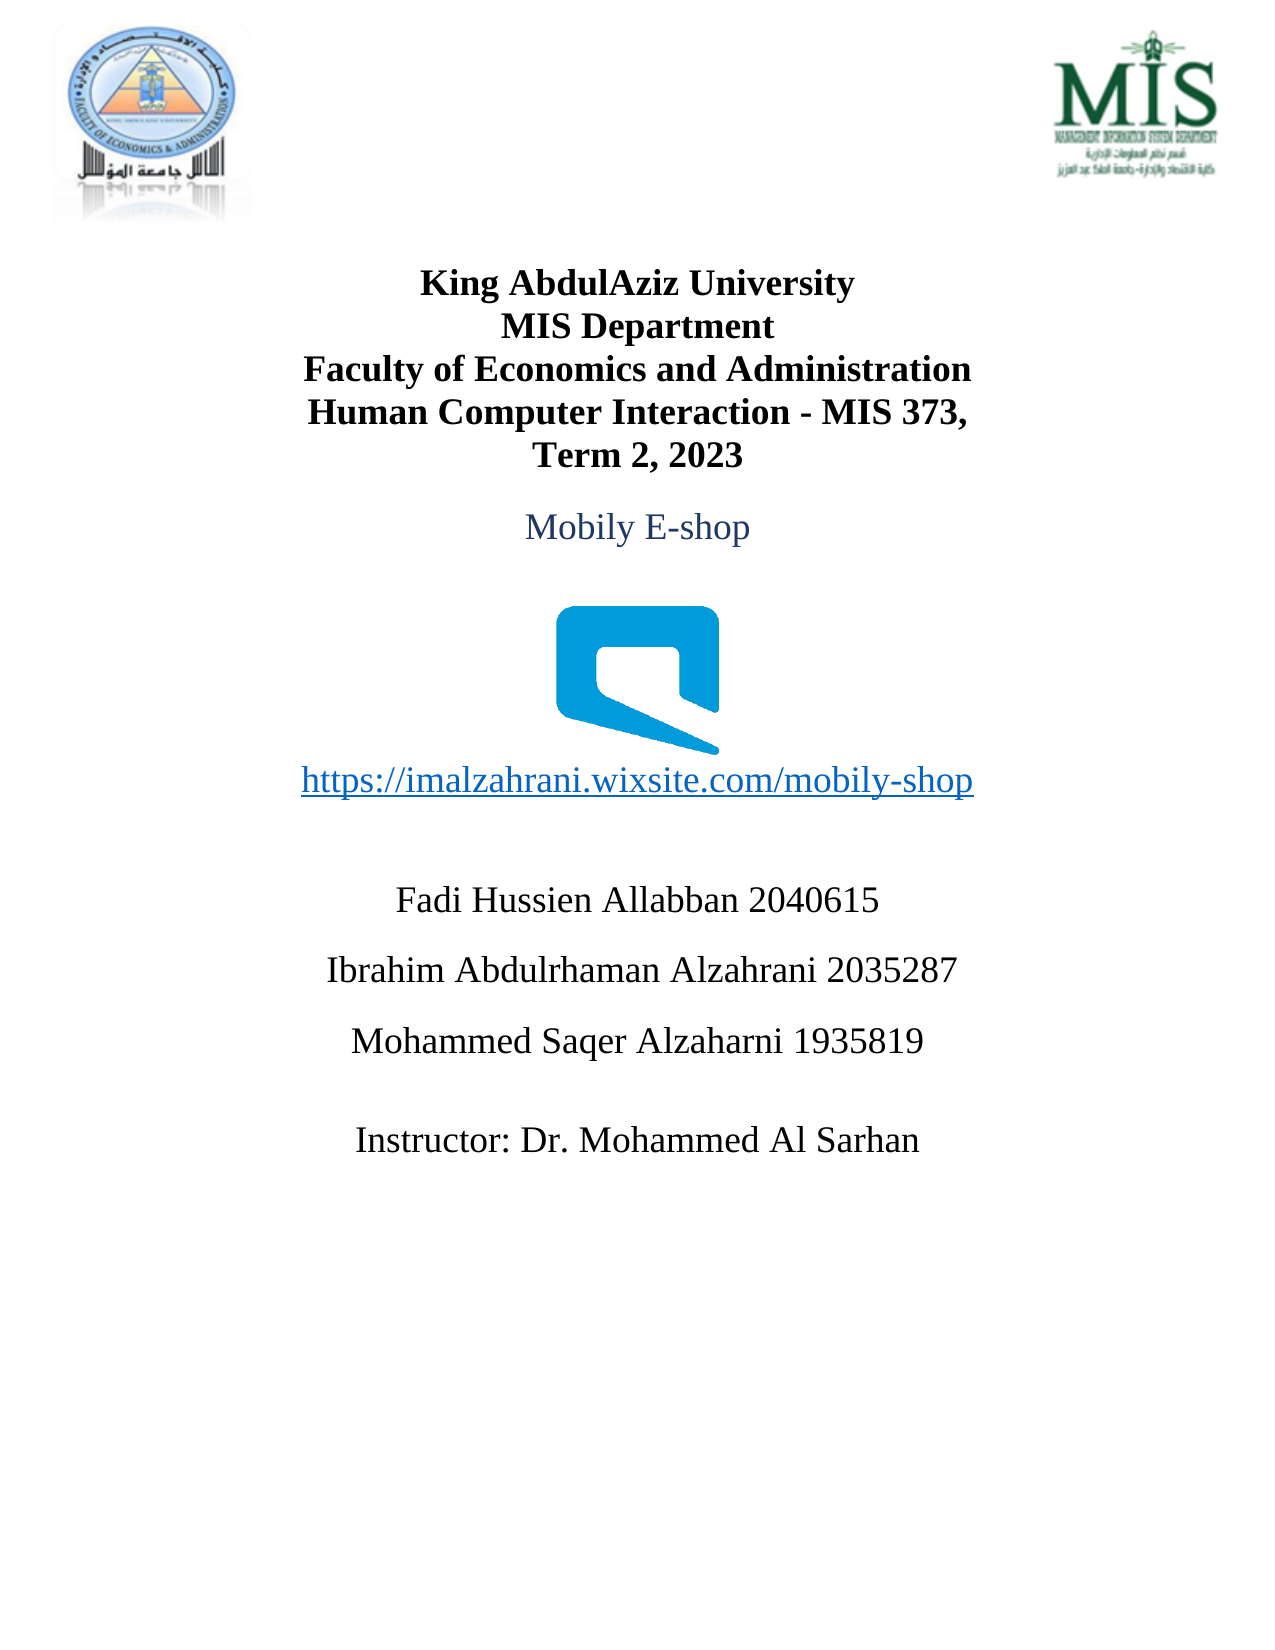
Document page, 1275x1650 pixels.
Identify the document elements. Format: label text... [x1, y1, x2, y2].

picture [20, 0, 263, 238]
text Mohammed Saqer Alzaharni 1935819 [150, 1018, 1125, 1061]
text Term 2, 2023 [150, 433, 1125, 476]
picture [1009, 0, 1254, 236]
picture [556, 606, 568, 617]
text Human Computer Interaction - MIS 373, [150, 390, 1125, 433]
picture [708, 606, 719, 616]
picture [597, 648, 719, 747]
text King AbdulAziz University [150, 260, 1125, 303]
picture [556, 708, 708, 755]
text Ibrahim Abdulrhaman Alzahrani 2035287 [150, 948, 1125, 991]
text Instructor: Dr. Mohammed Al Sarhan [150, 1118, 1125, 1161]
subtitle Mobily E-shop [150, 504, 1125, 547]
text Faculty of Economics and Administration [150, 347, 1125, 390]
text https://imalzahrani.wixsite.com/mobily-shop [150, 757, 1125, 801]
text MIS Department [150, 303, 1125, 347]
text Fadi Hussien Allabban 2040615 [150, 828, 1125, 921]
